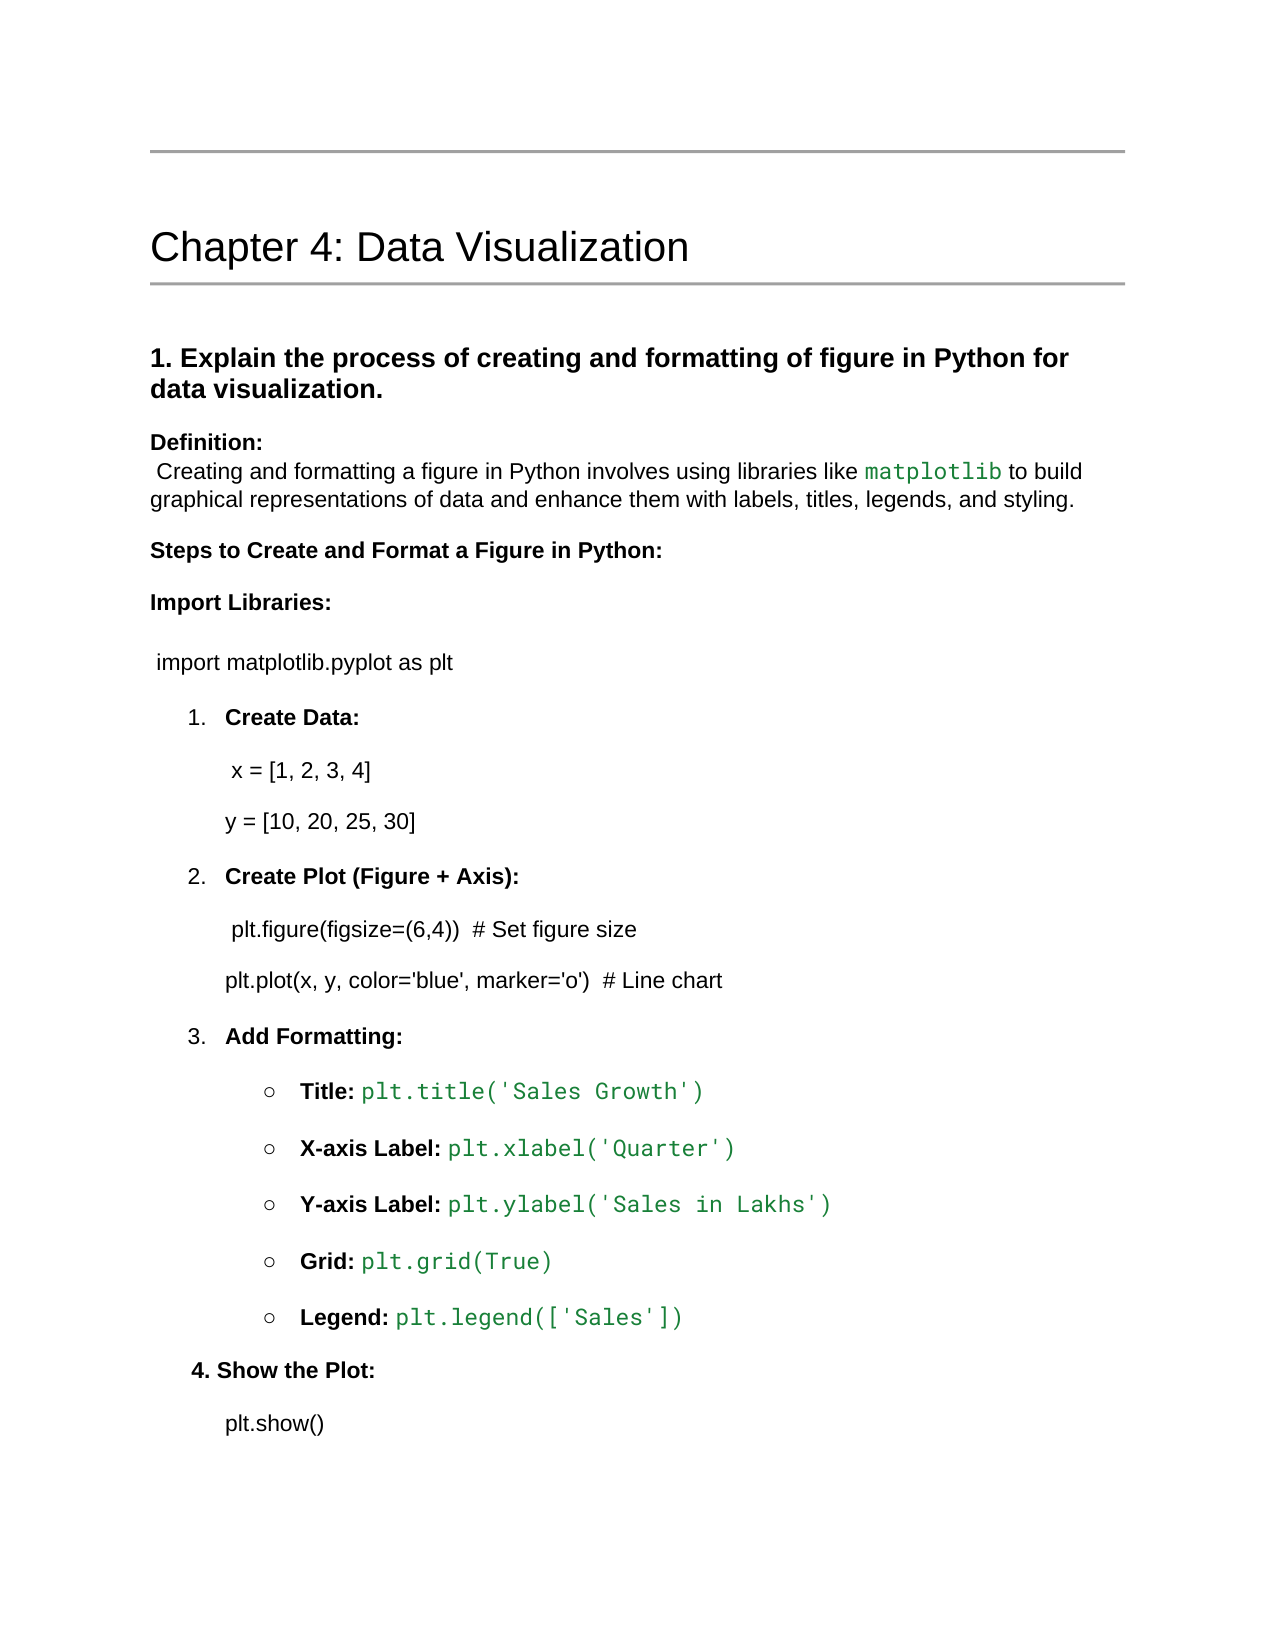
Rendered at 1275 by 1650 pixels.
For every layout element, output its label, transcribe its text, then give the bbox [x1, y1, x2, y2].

list Y-axis Label: plt.ylabel('Sales in Lakhs') [262, 1188, 1125, 1245]
list Add Formatting: [187, 1023, 1125, 1075]
text Import Libraries: import matplotlib.pyplot as plt [150, 588, 1125, 675]
list Grid: plt.grid(True) [262, 1245, 1125, 1302]
text Definition: Creating and formatting a figure in Python involves using libraries like matplotlib to build graphical representations of data and enhance them with labels, titles, legends, and styling. [150, 429, 1125, 512]
list Legend: plt.legend(['Sales']) [262, 1302, 1125, 1332]
text y = [10, 20, 25, 30] [150, 808, 1125, 834]
text Steps to Create and Format a Figure in Python: [150, 537, 1125, 563]
text 4. Show the Plot: plt.show() [150, 1357, 1125, 1436]
subtitle 1. Explain the process of creating and formatting of figure in Python for data visualization. [150, 342, 1125, 404]
list Create Plot (Figure + Axis): plt.figure(figsize=(6,4)) # Set figure size [187, 863, 1125, 942]
list Title: plt.title('Sales Growth') [262, 1075, 1125, 1132]
list X-axis Label: plt.xlabel('Quarter') [262, 1132, 1125, 1188]
subtitle Chapter 4: Data Visualization [150, 222, 1125, 270]
list Create Data: x = [1, 2, 3, 4] [187, 704, 1125, 783]
text plt.plot(x, y, color='blue', marker='o') # Line chart [150, 967, 1125, 994]
